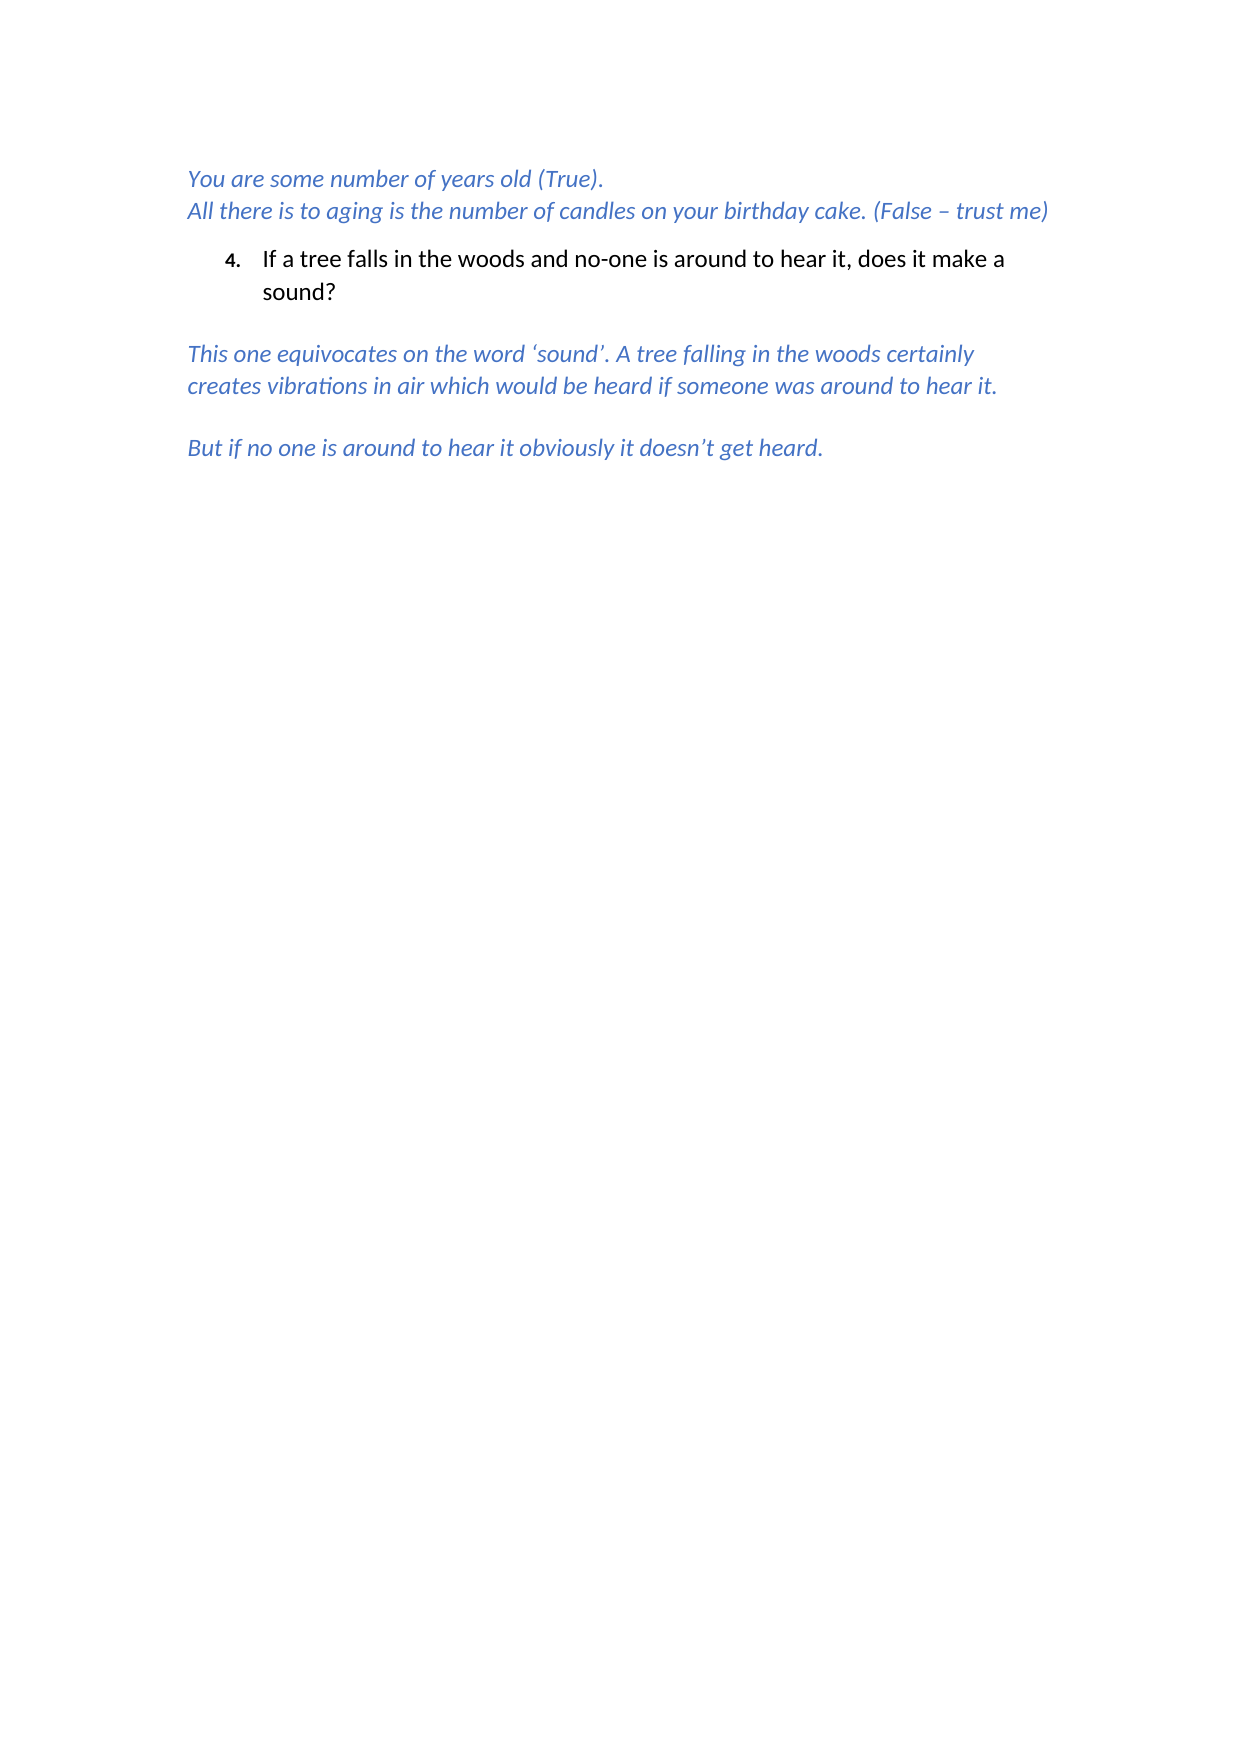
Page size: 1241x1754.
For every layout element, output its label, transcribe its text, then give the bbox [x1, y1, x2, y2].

list If a tree falls in the woods and no-one is around to hear it, does it make a sound? [225, 243, 1053, 308]
text But if no one is around to hear it obviously it doesn’t get heard. [187, 431, 1053, 463]
text You are some number of years old (True). All there is to aging is the number of candles on your birthday cake. (False – trust me) [187, 162, 1053, 227]
text This one equivocates on the word ‘sound’. A tree falling in the woods certainly creates vibrations in air which would be heard if someone was around to hear it. [187, 337, 1053, 402]
